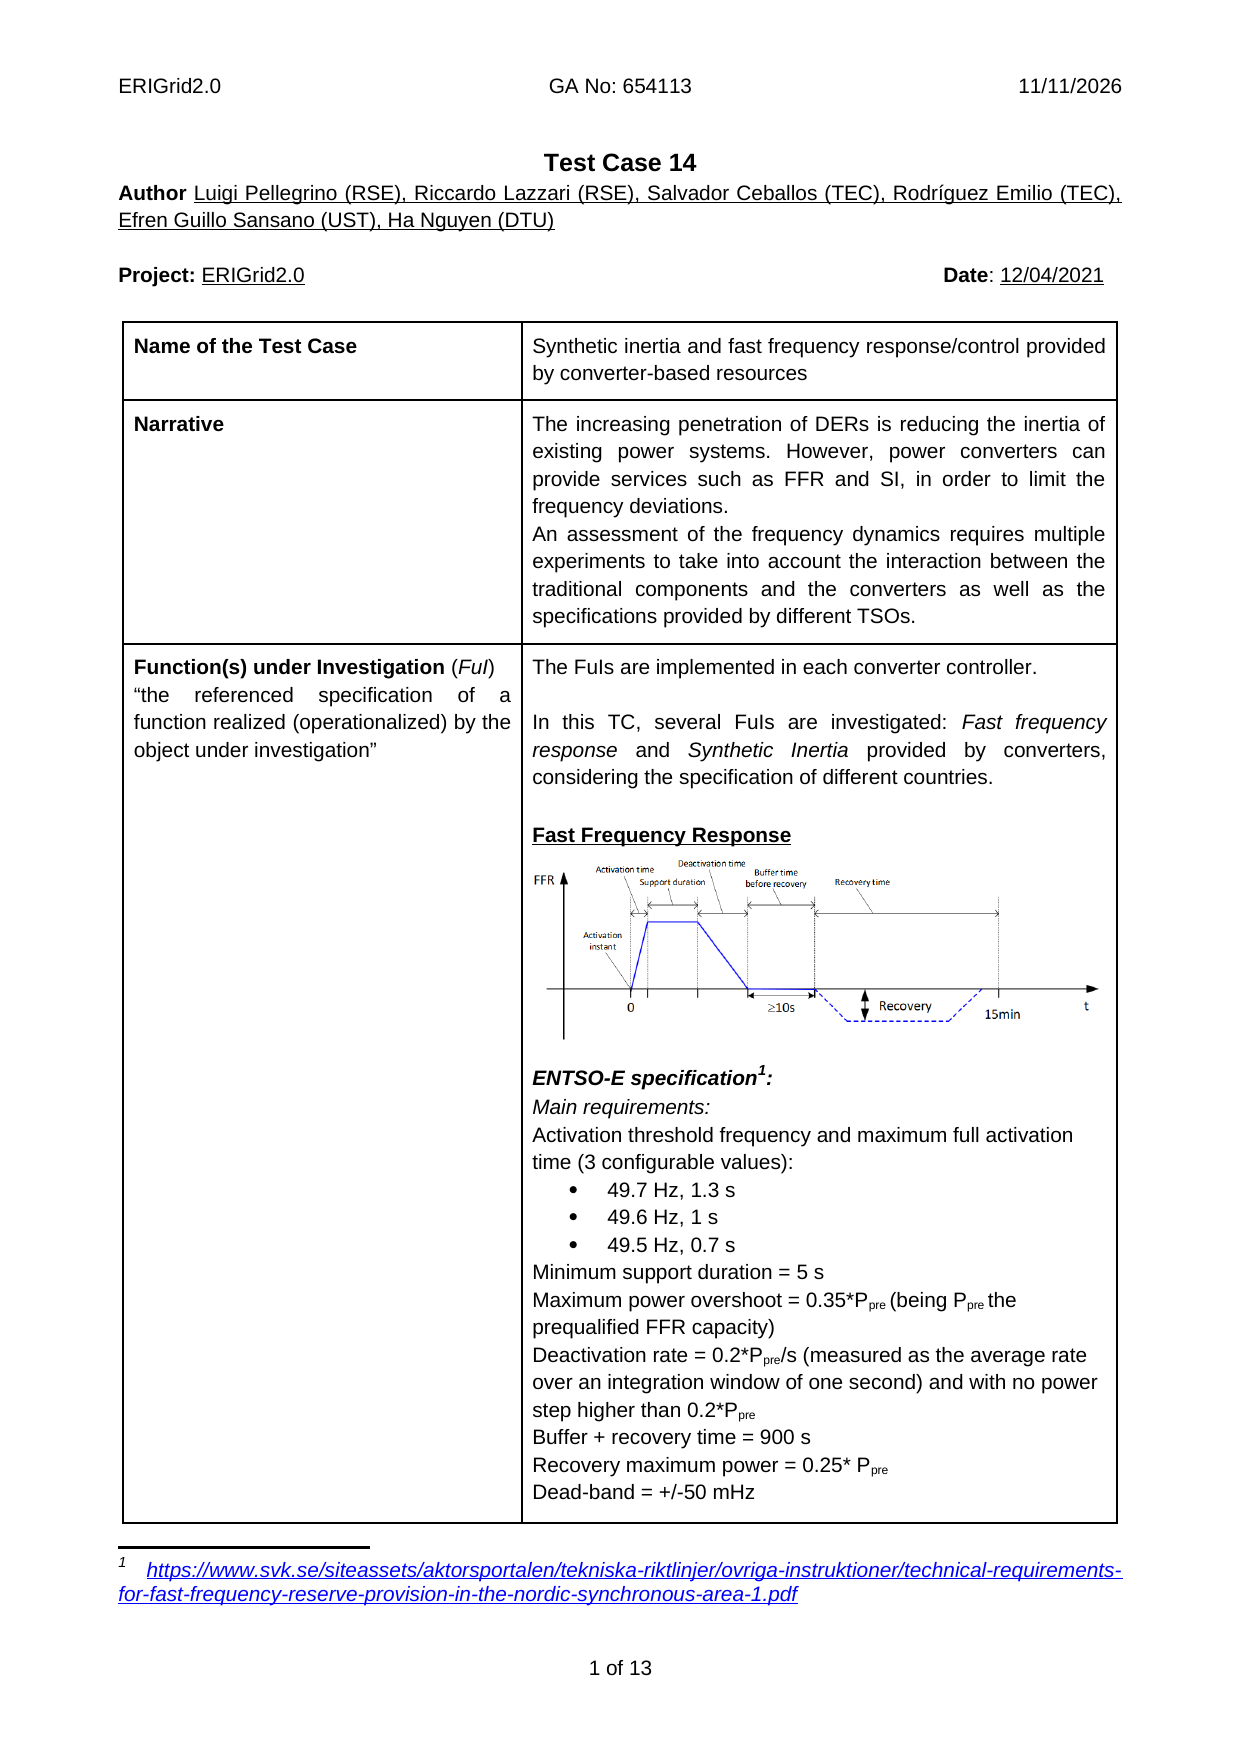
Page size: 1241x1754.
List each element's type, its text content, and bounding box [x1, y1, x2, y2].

text Project: ERIGrid2.0 Date: 12/04/2021 [118, 263, 1122, 287]
table_cell Narrative [124, 401, 521, 642]
text Test Case 14 [118, 148, 1122, 176]
table_cell The increasing penetration of DERs is reducing the inertia of existing power systems. However, power converters can provide services such as FFR and SI, in order to limit the frequency deviations. An assessment of the frequency dynamics requires multiple experiments to take into account the interaction between the traditional components and the converters as well as the specifications provided by different TSOs. [523, 401, 1116, 642]
text Author Luigi Pellegrino (RSE), Riccardo Lazzari (RSE), Salvador Ceballos (TEC), Rodríguez Emilio (TEC), Efren Guillo Sansano (UST), Ha Nguyen (DTU) [118, 181, 1122, 232]
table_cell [124, 645, 521, 1522]
table_header Name of the Test Case [124, 323, 521, 399]
picture [532, 850, 1106, 1058]
table_header Synthetic inertia and fast frequency response/control provided by converter-based resources [523, 323, 1116, 399]
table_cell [523, 645, 1116, 1522]
